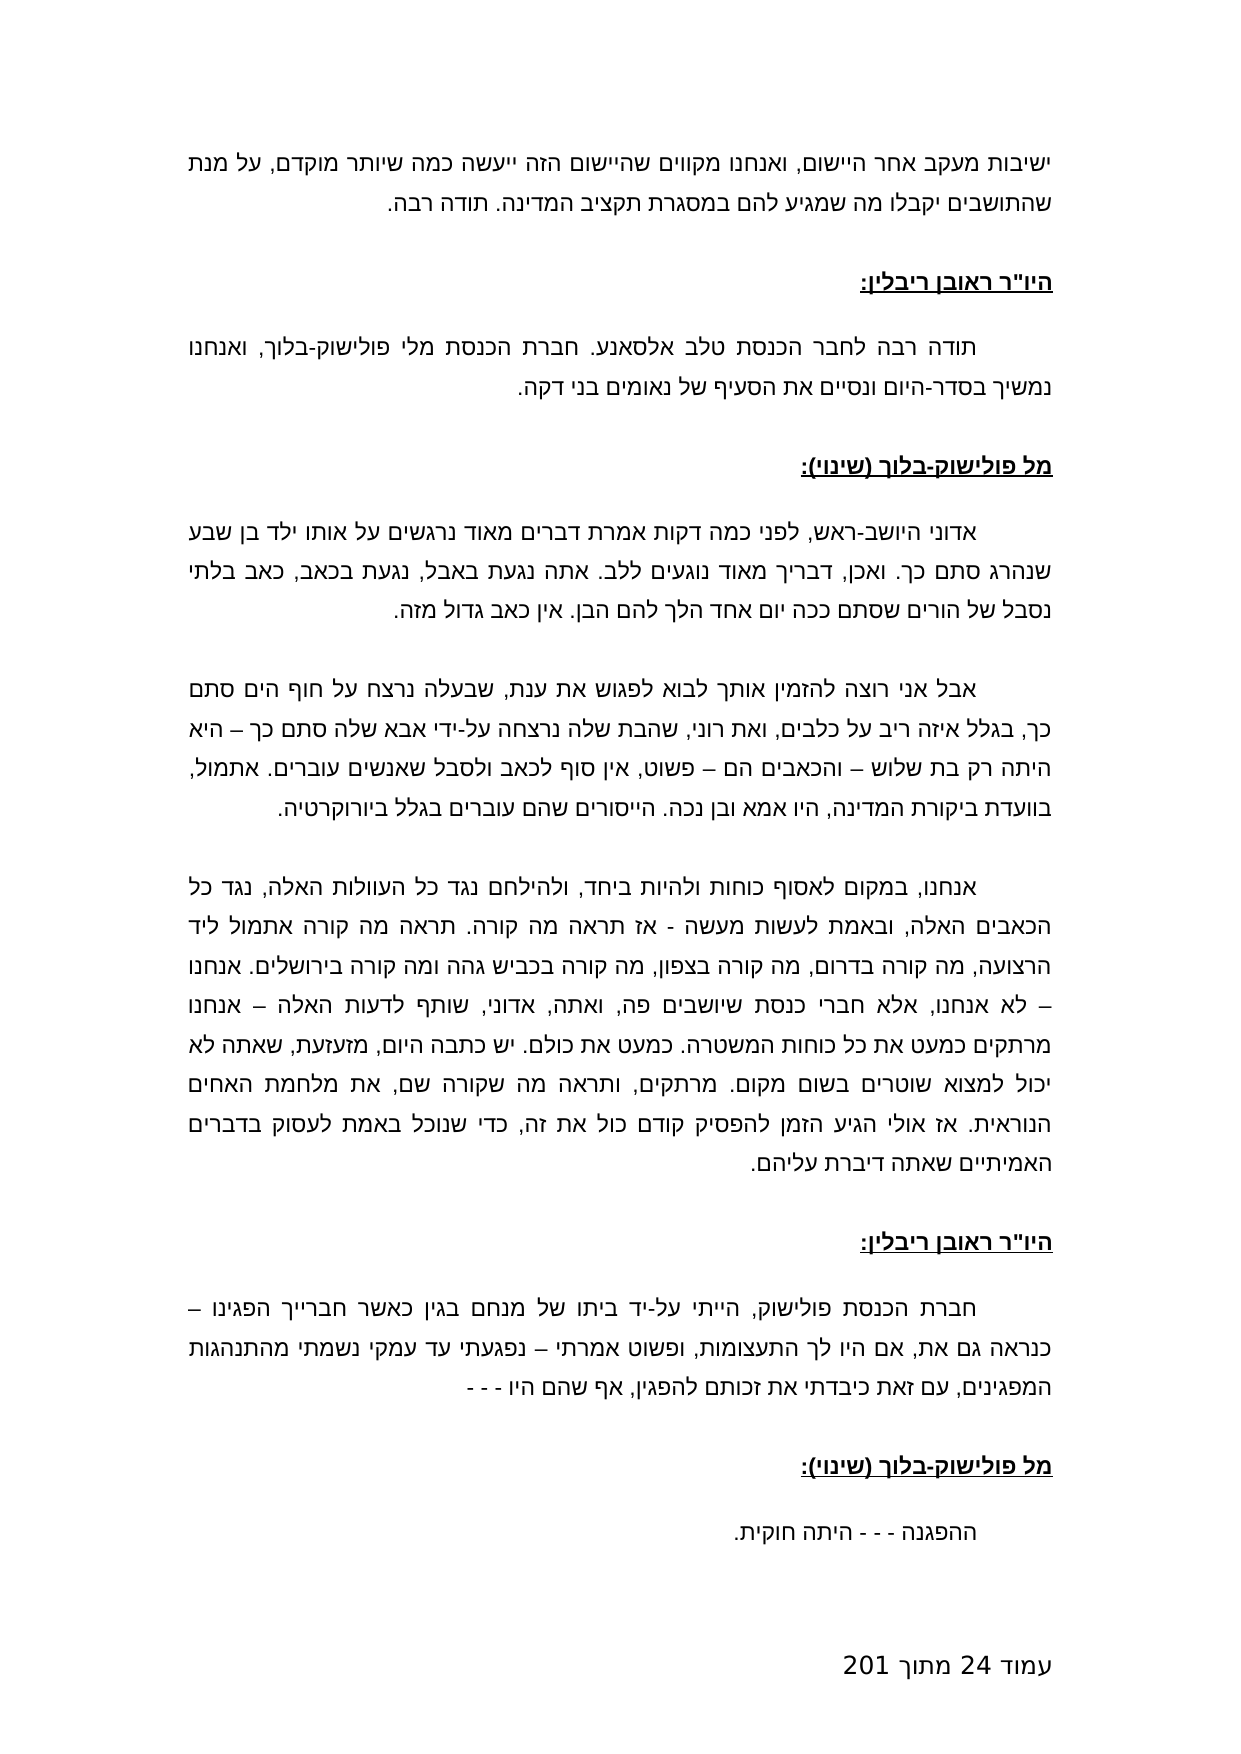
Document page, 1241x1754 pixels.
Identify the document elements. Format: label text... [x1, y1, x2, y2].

text מל פולישוק-בלוך (שינוי): [187, 1453, 1053, 1479]
text אדוני היושב-ראש, לפני כמה דקות אמרת דברים מאוד נרגשים על אותו ילד בן שבע שנהרג סתם כך. ואכן, דבריך מאוד נוגעים ללב. אתה נגעת באבל, נגעת בכאב, כאב בלתי נסבל של הורים שסתם ככה יום אחד הלך להם הבן. אין כאב גדול מזה. [187, 518, 1053, 624]
text היו"ר ראובן ריבלין: [187, 268, 1053, 295]
text חברת הכנסת פולישוק, הייתי על-יד ביתו של מנחם בגין כאשר חברייך הפגינו – כנראה גם את, אם היו לך התעצומות, ופשוט אמרתי – נפגעתי עד עמקי נשמתי מהתנהגות המפגינים, עם זאת כיבדתי את זכותם להפגין, אף שהם היו - - - [187, 1295, 1053, 1400]
text היו"ר ראובן ריבלין: [187, 1229, 1053, 1256]
text מל פולישוק-בלוך (שינוי): [187, 453, 1053, 479]
text אנחנו, במקום לאסוף כוחות ולהיות ביחד, ולהילחם נגד כל העוולות האלה, נגד כל הכאבים האלה, ובאמת לעשות מעשה - אז תראה מה קורה. תראה מה קורה אתמול ליד הרצועה, מה קורה בדרום, מה קורה בצפון, מה קורה בכביש גהה ומה קורה בירושלים. אנחנו – לא אנחנו, אלא חברי כנסת שיושבים פה, ואתה, אדוני, שותף לדעות האלה – אנחנו מרתקים כמעט את כל כוחות המשטרה. כמעט את כולם. יש כתבה היום, מזעזעת, שאתה לא יכול למצוא שוטרים בשום מקום. מרתקים, ותראה מה שקורה שם, את מלחמת האחים הנוראית. אז אולי הגיע הזמן להפסיק קודם כול את זה, כדי שנוכל באמת לעסוק בדברים האמיתיים שאתה דיברת עליהם. [187, 874, 1053, 1177]
text אבל אני רוצה להזמין אותך לבוא לפגוש את ענת, שבעלה נרצח על חוף הים סתם כך, בגלל איזה ריב על כלבים, ואת רוני, שהבת שלה נרצחה על-ידי אבא שלה סתם כך – היא היתה רק בת שלוש – והכאבים הם – פשוט, אין סוף לכאב ולסבל שאנשים עוברים. אתמול, בוועדת ביקורת המדינה, היו אמא ובן נכה. הייסורים שהם עוברים בגלל ביורוקרטיה. [187, 676, 1053, 821]
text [187, 150, 1053, 216]
text ההפגנה - - - היתה חוקית. [187, 1519, 1053, 1545]
text תודה רבה לחבר הכנסת טלב אלסאנע. חברת הכנסת מלי פולישוק-בלוך, ואנחנו נמשיך בסדר-היום ונסיים את הסעיף של נאומים בני דקה. [187, 334, 1053, 400]
